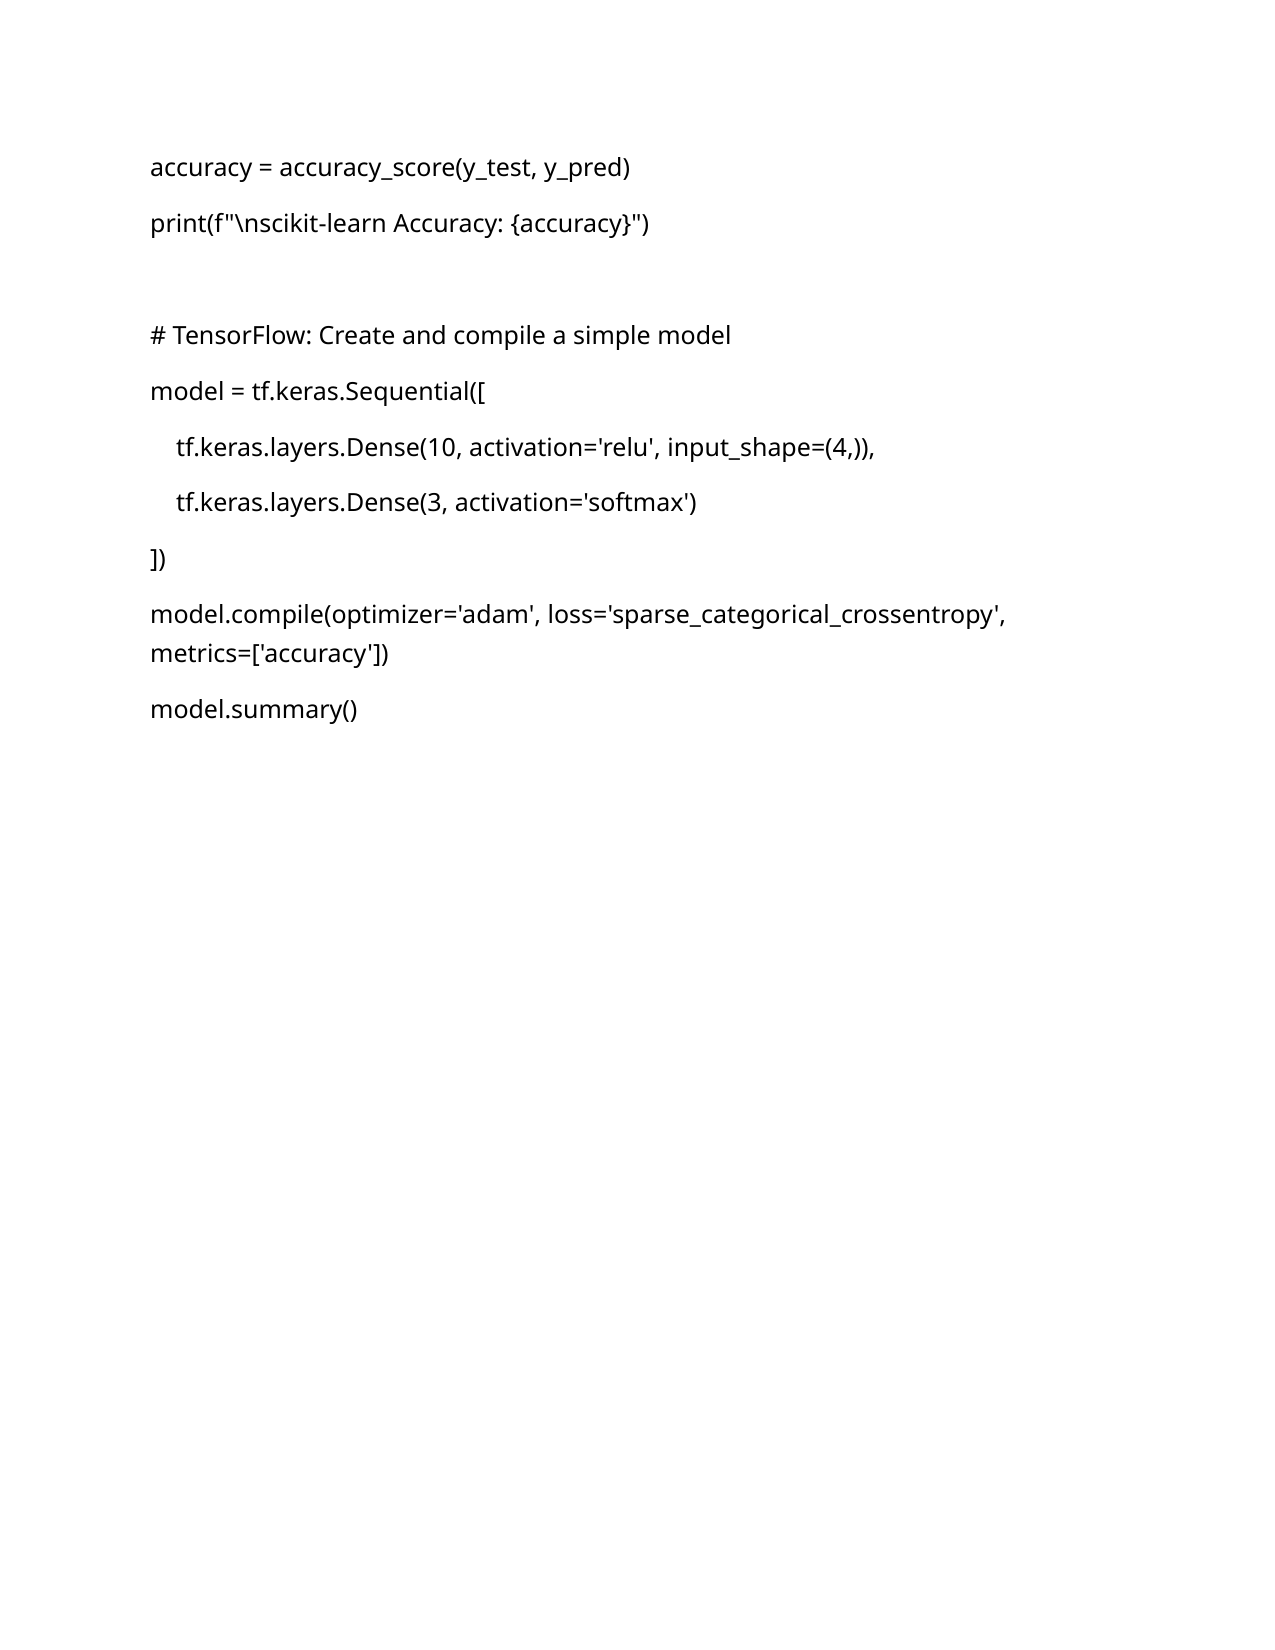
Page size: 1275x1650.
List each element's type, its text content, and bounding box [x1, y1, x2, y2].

text accuracy = accuracy_score(y_test, y_pred) [150, 150, 1125, 184]
text model.compile(optimizer='adam', loss='sparse_categorical_crossentropy', metrics=['accuracy']) [150, 597, 1125, 670]
text print(f"\nscikit-learn Accuracy: {accuracy}") [150, 206, 1125, 240]
text ]) [150, 541, 1125, 575]
text tf.keras.layers.Dense(10, activation='relu', input_shape=(4,)), [150, 429, 1125, 463]
text # TensorFlow: Create and compile a simple model [150, 317, 1125, 352]
text tf.keras.layers.Dense(3, activation='softmax') [150, 485, 1125, 519]
text model.summary() [150, 692, 1125, 726]
text model = tf.keras.Sequential([ [150, 373, 1125, 407]
